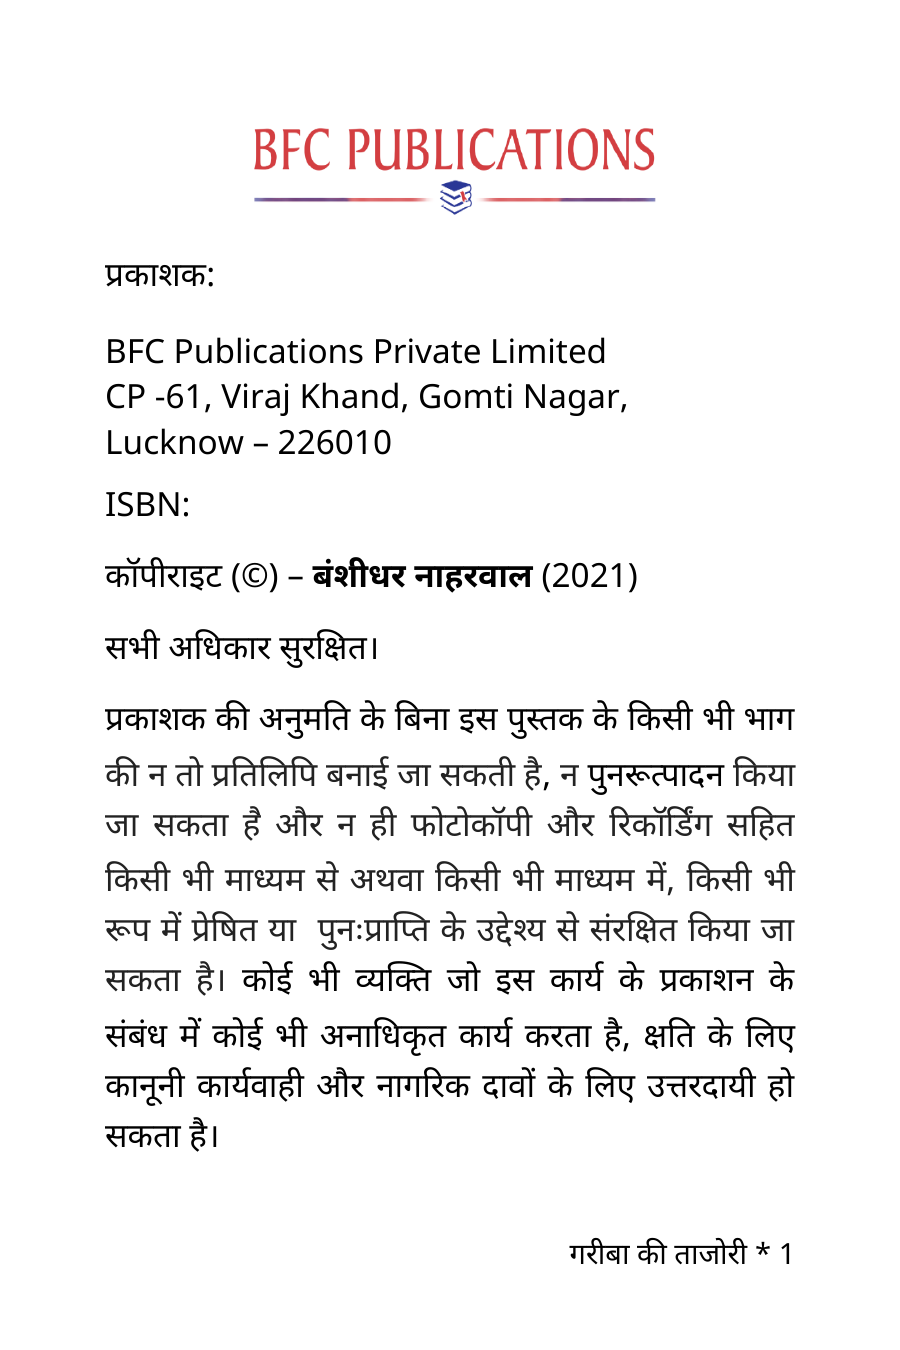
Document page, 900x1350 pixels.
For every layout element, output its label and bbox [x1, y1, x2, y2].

picture [243, 96, 657, 216]
